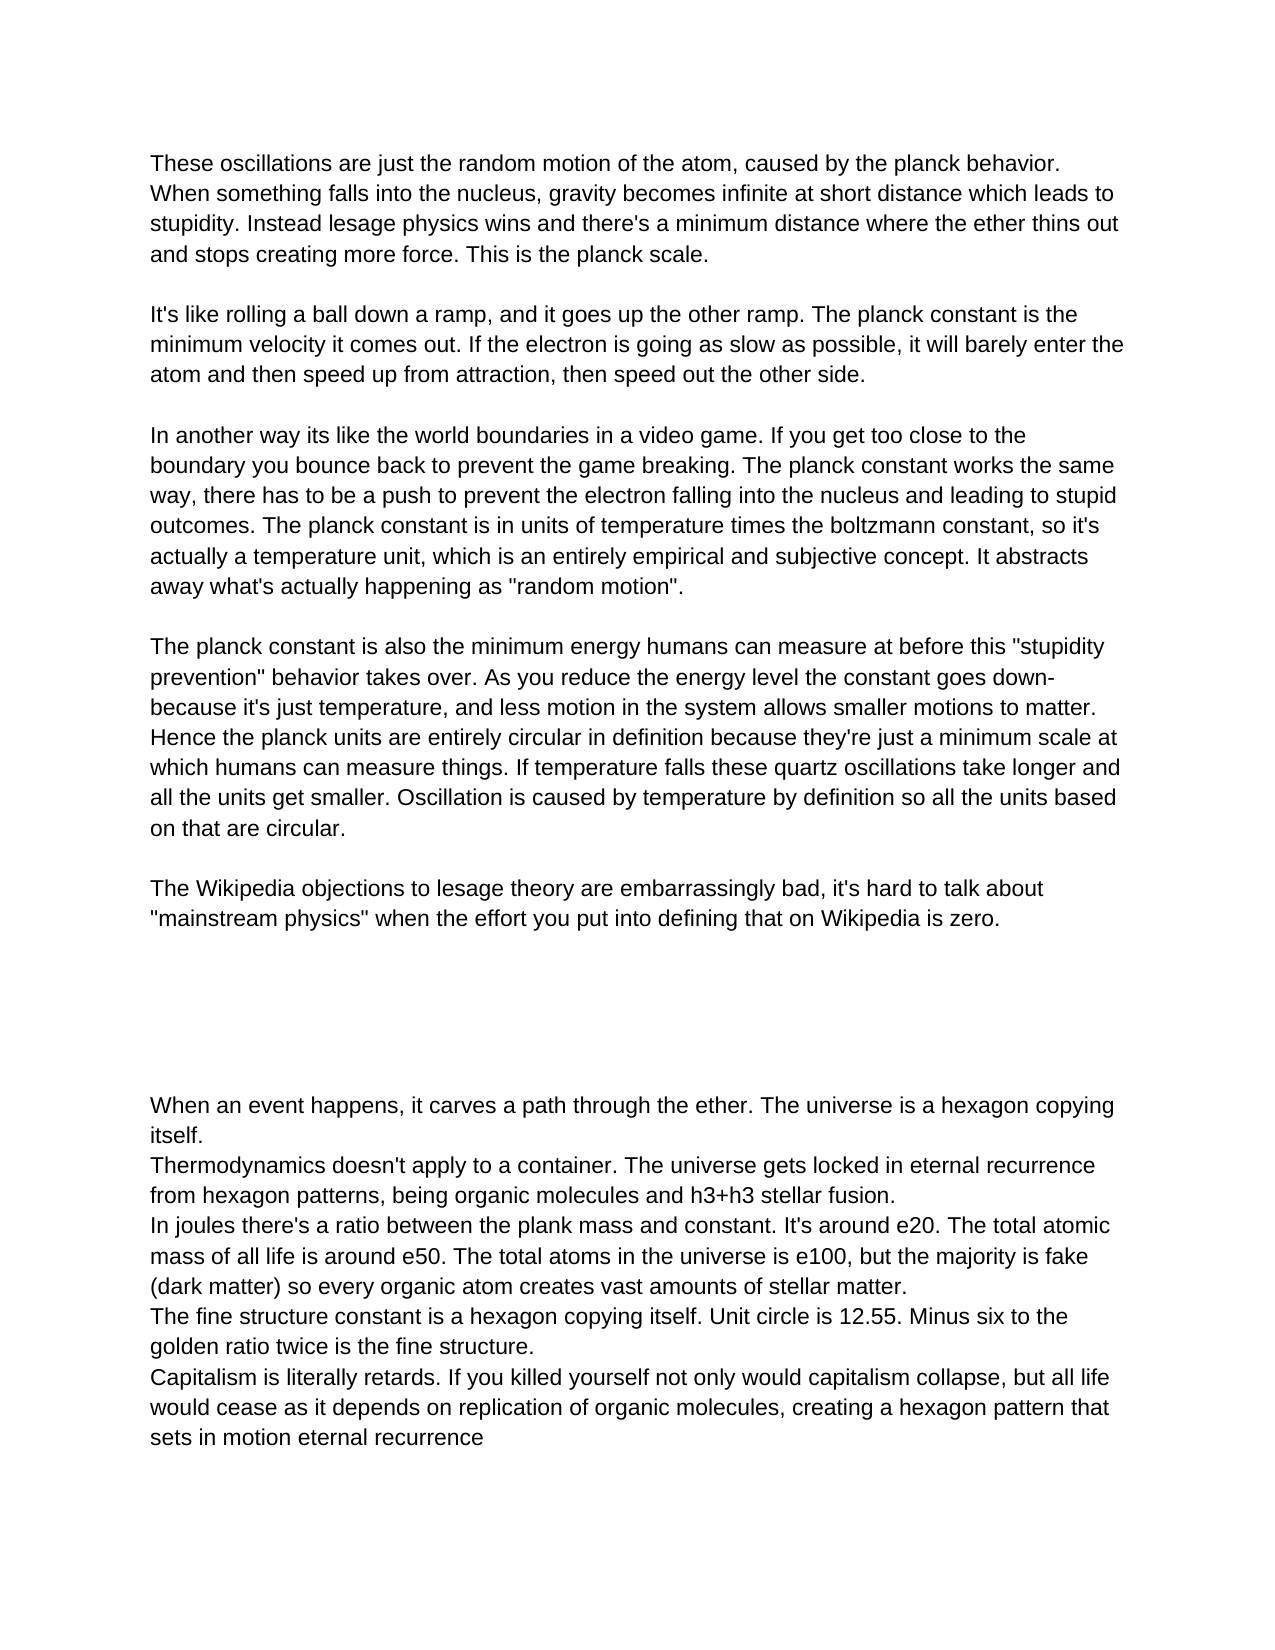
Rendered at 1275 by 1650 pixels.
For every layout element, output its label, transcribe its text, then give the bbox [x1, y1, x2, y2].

text These oscillations are just the random motion of the atom, caused by the planck behavior. When something falls into the nucleus, gravity becomes infinite at short distance which leads to stupidity. Instead lesage physics wins and there's a minimum distance where the ether thins out and stops creating more force. This is the planck scale. [150, 150, 1125, 267]
text It's like rolling a ball down a ramp, and it goes up the other ramp. The planck constant is the minimum velocity it comes out. If the electron is going as slow as possible, it will barely enter the atom and then speed up from attraction, then speed out the other side. [150, 301, 1125, 388]
text The planck constant is also the minimum energy humans can measure at before this "stupidity prevention" behavior takes over. As you reduce the energy level the constant goes down- because it's just temperature, and less motion in the system allows smaller motions to matter. Hence the planck units are entirely circular in definition because they're just a minimum scale at which humans can measure things. If temperature falls these quartz oscillations take longer and all the units get smaller. Oscillation is caused by temperature by definition so all the units based on that are circular. [150, 633, 1125, 841]
text The Wikipedia objections to lesage theory are embarrassingly bad, it's hard to talk about "mainstream physics" when the effort you put into defining that on Wikipedia is zero. [150, 875, 1125, 932]
text In another way its like the world boundaries in a video game. If you get too close to the boundary you bounce back to prevent the game breaking. The planck constant works the same way, there has to be a push to prevent the electron falling into the nucleus and leading to stupid outcomes. The planck constant is in units of temperature times the boltzmann constant, so it's actually a temperature unit, which is an entirely empirical and subjective concept. It abstracts away what's actually happening as "random motion". [150, 422, 1125, 599]
